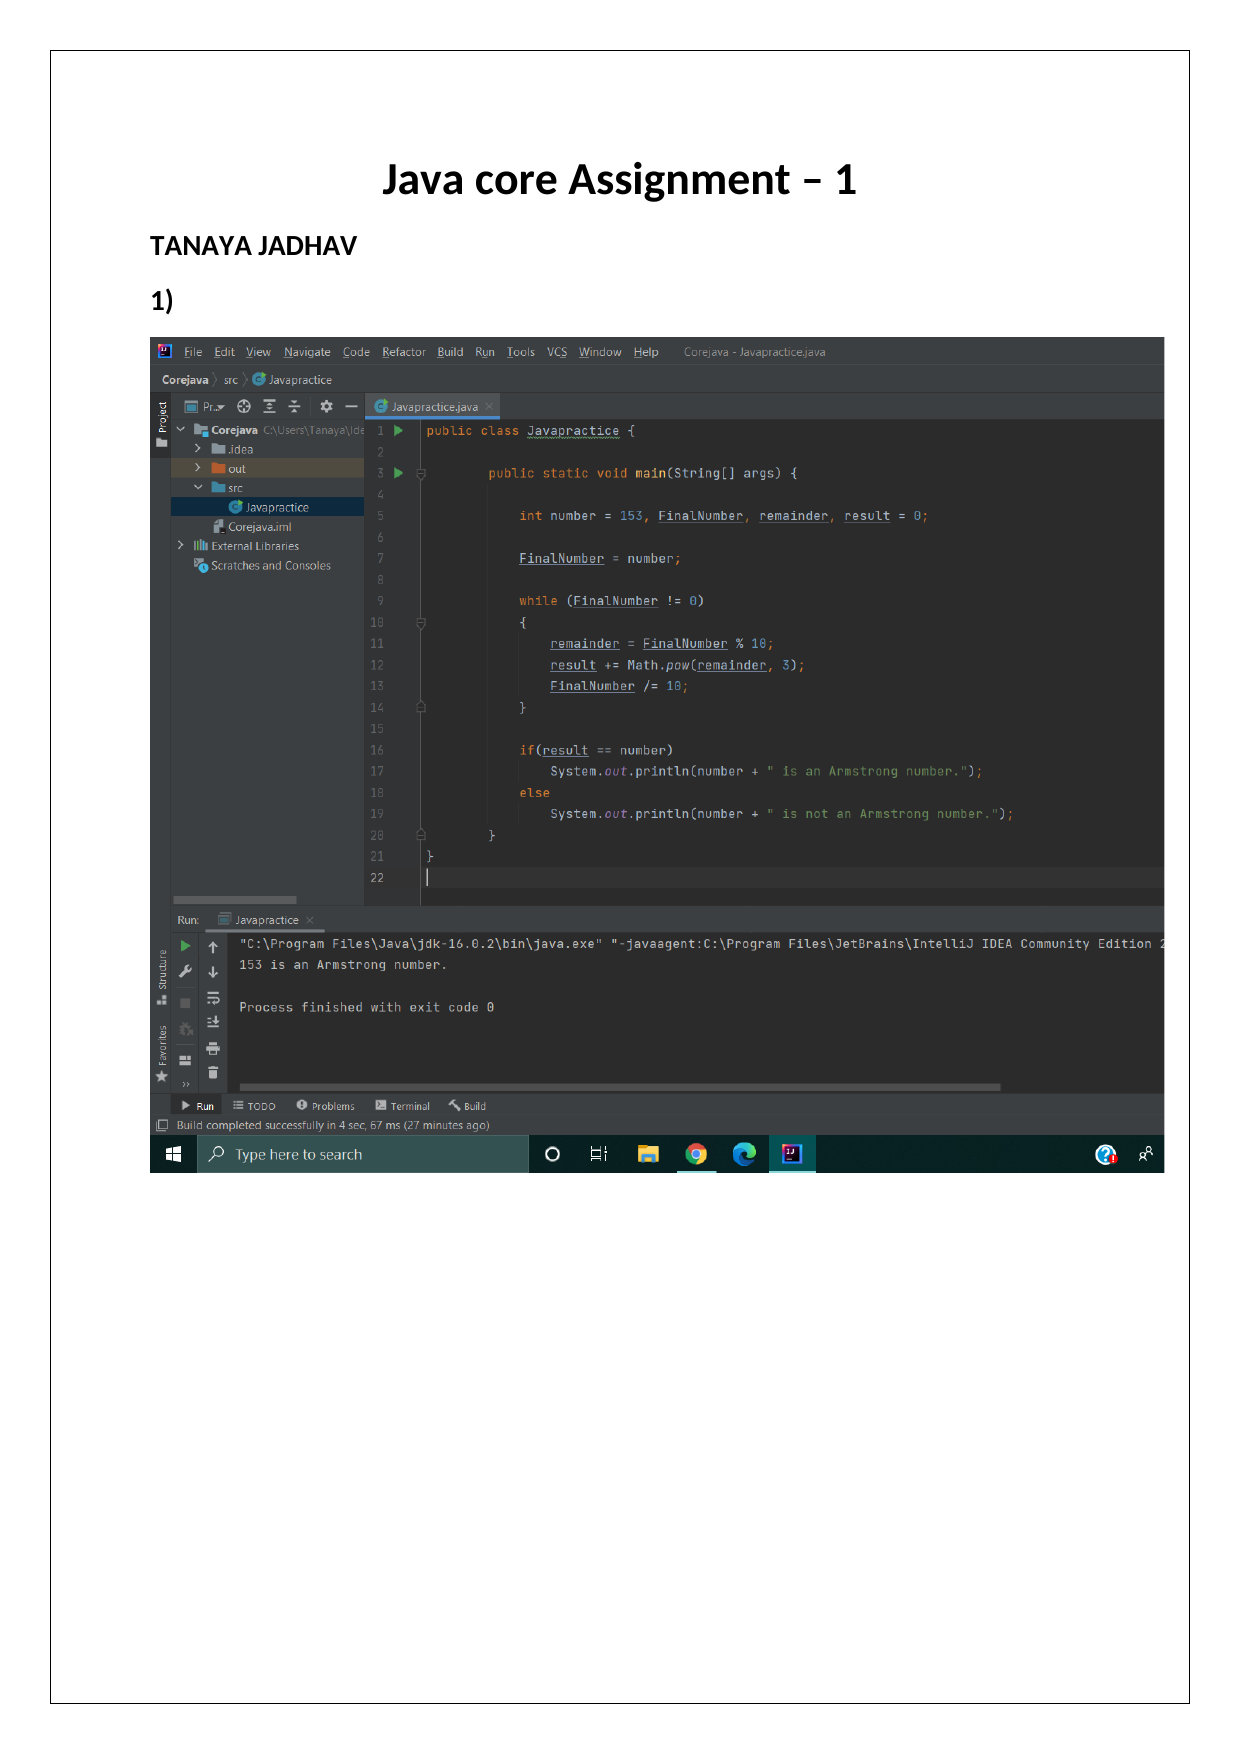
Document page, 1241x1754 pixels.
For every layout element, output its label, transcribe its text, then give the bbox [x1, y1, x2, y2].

text TANAYA JADHAV [150, 227, 1090, 263]
text 1) [150, 282, 1090, 318]
picture [150, 337, 1165, 1173]
text Java core Assignment – 1 [150, 150, 1090, 206]
